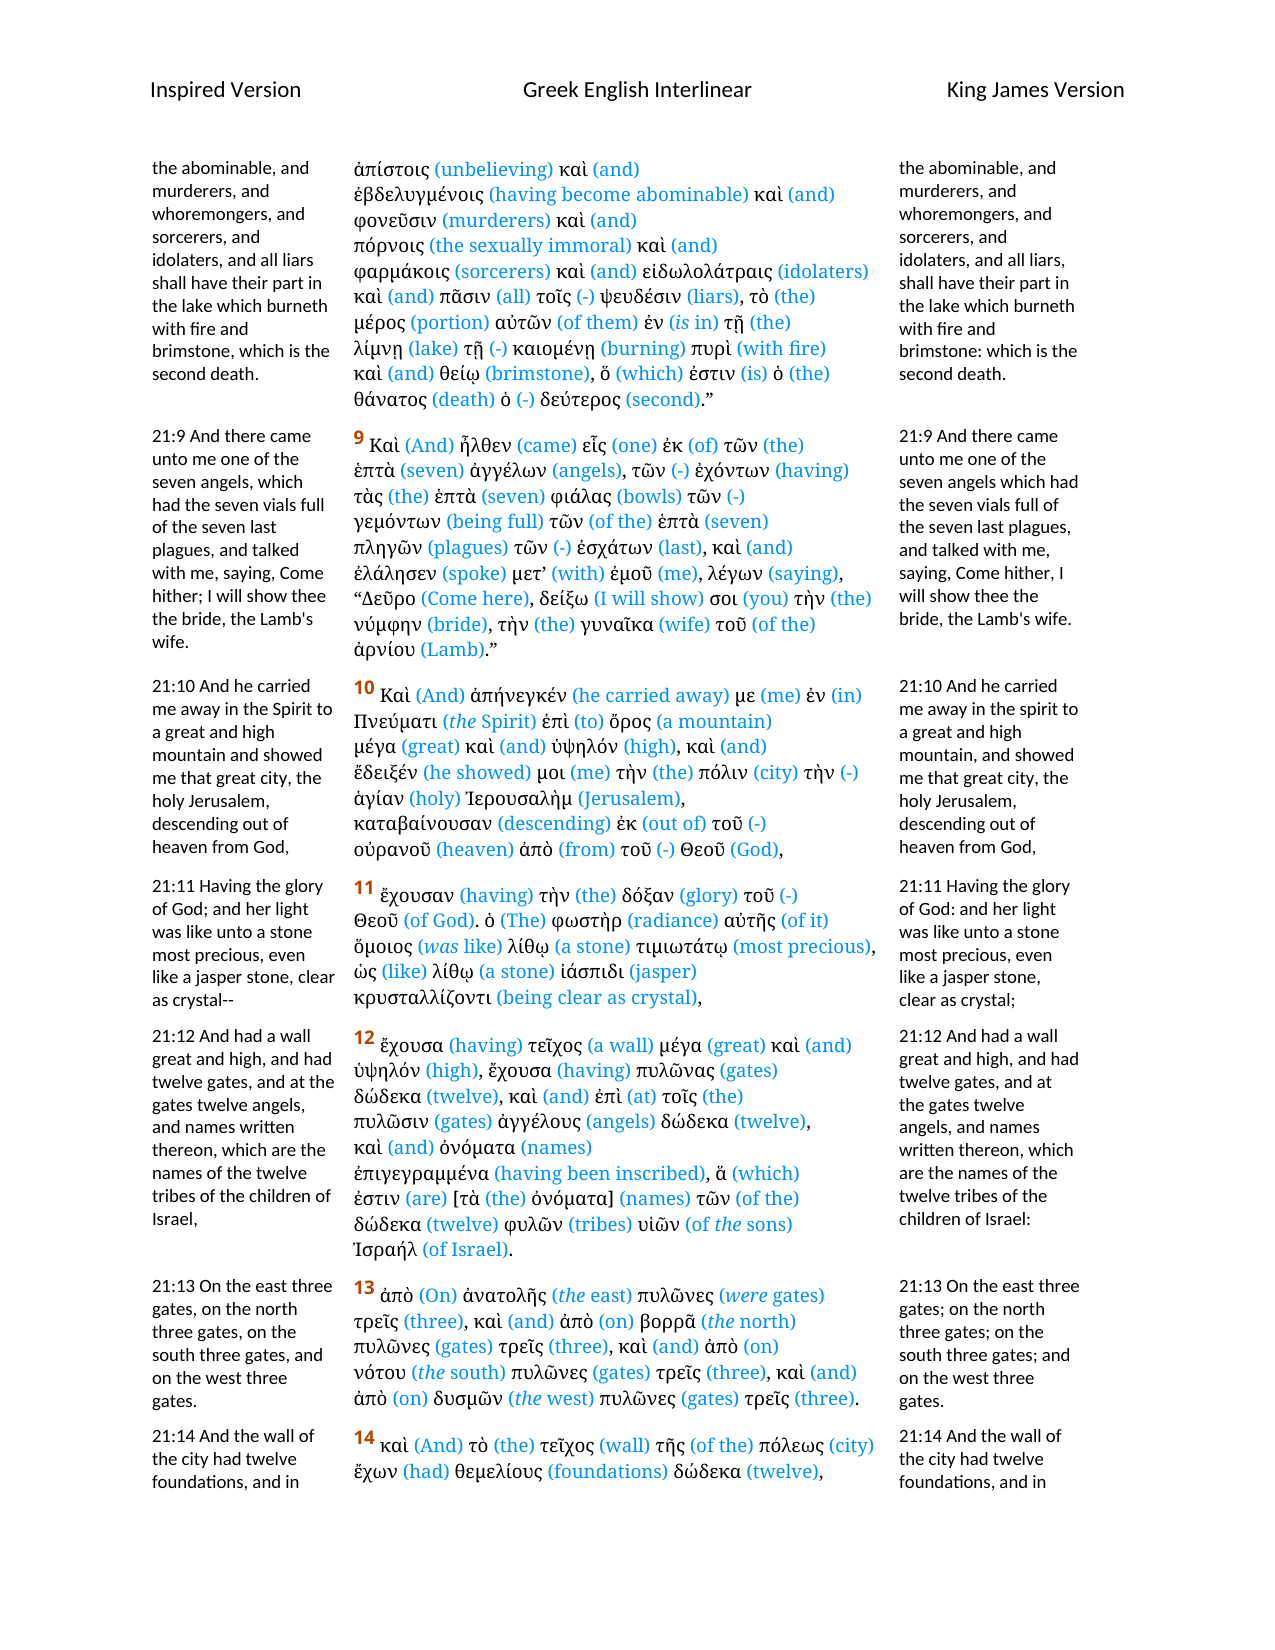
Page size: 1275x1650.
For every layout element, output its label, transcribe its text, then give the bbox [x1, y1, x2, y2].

table_cell 21:12 And had a wall great and high, and had twelve gates, and at the gates twelve angels, and names written thereon, which are the names of the twelve tribes of the children of Israel, [141, 1018, 347, 1268]
table_cell 21:10 And he carried me away in the spirit to a great and high mountain, and showed me that great city, the holy Jerusalem, descending out of heaven from God, [888, 668, 1093, 868]
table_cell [347, 1418, 888, 1499]
table_cell 21:10 And he carried me away in the Spirit to a great and high mountain and showed me that great city, the holy Jerusalem, descending out of heaven from God, [141, 668, 347, 868]
table_cell 21:13 On the east three gates, on the north three gates, on the south three gates, and on the west three gates. [141, 1268, 347, 1418]
table_cell 21:11 Having the glory of God; and her light was like unto a stone most precious, even like a jasper stone, clear as crystal-- [141, 868, 347, 1018]
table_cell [141, 150, 347, 418]
table_cell 21:11 Having the glory of God: and her light was like unto a stone most precious, even like a jasper stone, clear as crystal; [888, 868, 1093, 1018]
table_cell 10 Καὶ (And) ἀπήνεγκέν (he carried away) με (me) ἐν (in) Πνεύματι (the Spirit) ἐπὶ (to) ὄρος (a mountain) μέγα (great) καὶ (and) ὑψηλόν (high), καὶ (and) ἔδειξέν (he showed) μοι (me) τὴν (the) πόλιν (city) τὴν (-) ἁγίαν (holy) Ἰερουσαλὴμ (Jerusalem), καταβαίνουσαν (descending) ἐκ (out of) τοῦ (-) οὐρανοῦ (heaven) ἀπὸ (from) τοῦ (-) Θεοῦ (God), [347, 668, 888, 868]
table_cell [141, 1418, 347, 1499]
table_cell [888, 150, 1093, 418]
table_cell 21:12 And had a wall great and high, and had twelve gates, and at the gates twelve angels, and names written thereon, which are the names of the twelve tribes of the children of Israel: [888, 1018, 1093, 1268]
table_cell 13 ἀπὸ (On) ἀνατολῆς (the east) πυλῶνες (were gates) τρεῖς (three), καὶ (and) ἀπὸ (on) βορρᾶ (the north) πυλῶνες (gates) τρεῖς (three), καὶ (and) ἀπὸ (on) νότου (the south) πυλῶνες (gates) τρεῖς (three), καὶ (and) ἀπὸ (on) δυσμῶν (the west) πυλῶνες (gates) τρεῖς (three). [347, 1268, 888, 1418]
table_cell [347, 150, 888, 418]
table_cell 21:9 And there came unto me one of the seven angels, which had the seven vials full of the seven last plagues, and talked with me, saying, Come hither; I will show thee the bride, the Lamb's wife. [141, 418, 347, 668]
table_cell 12 ἔχουσα (having) τεῖχος (a wall) μέγα (great) καὶ (and) ὑψηλόν (high), ἔχουσα (having) πυλῶνας (gates) δώδεκα (twelve), καὶ (and) ἐπὶ (at) τοῖς (the) πυλῶσιν (gates) ἀγγέλους (angels) δώδεκα (twelve), καὶ (and) ὀνόματα (names) ἐπιγεγραμμένα (having been inscribed), ἅ (which) ἐστιν (are) [τὰ (the) ὀνόματα] (names) τῶν (of the) δώδεκα (twelve) φυλῶν (tribes) υἱῶν (of the sons) Ἰσραήλ (of Israel). [347, 1018, 888, 1268]
table_cell 21:9 And there came unto me one of the seven angels which had the seven vials full of the seven last plagues, and talked with me, saying, Come hither, I will show thee the bride, the Lamb's wife. [888, 418, 1093, 668]
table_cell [888, 1418, 1093, 1499]
table_cell 9 Καὶ (And) ἦλθεν (came) εἷς (one) ἐκ (of) τῶν (the) ἑπτὰ (seven) ἀγγέλων (angels), τῶν (-) ἐχόντων (having) τὰς (the) ἑπτὰ (seven) φιάλας (bowls) τῶν (-) γεμόντων (being full) τῶν (of the) ἑπτὰ (seven) πληγῶν (plagues) τῶν (-) ἐσχάτων (last), καὶ (and) ἐλάλησεν (spoke) μετ’ (with) ἐμοῦ (me), λέγων (saying), “Δεῦρο (Come here), δείξω (I will show) σοι (you) τὴν (the) νύμφην (bride), τὴν (the) γυναῖκα (wife) τοῦ (of the) ἀρνίου (Lamb).” [347, 418, 888, 668]
table_cell 21:13 On the east three gates; on the north three gates; on the south three gates; and on the west three gates. [888, 1268, 1093, 1418]
table_cell 11 ἔχουσαν (having) τὴν (the) δόξαν (glory) τοῦ (-) Θεοῦ (of God). ὁ (The) φωστὴρ (radiance) αὐτῆς (of it) ὅμοιος (was like) λίθῳ (a stone) τιμιωτάτῳ (most precious), ὡς (like) λίθῳ (a stone) ἰάσπιδι (jasper) κρυσταλλίζοντι (being clear as crystal), [347, 868, 888, 1018]
